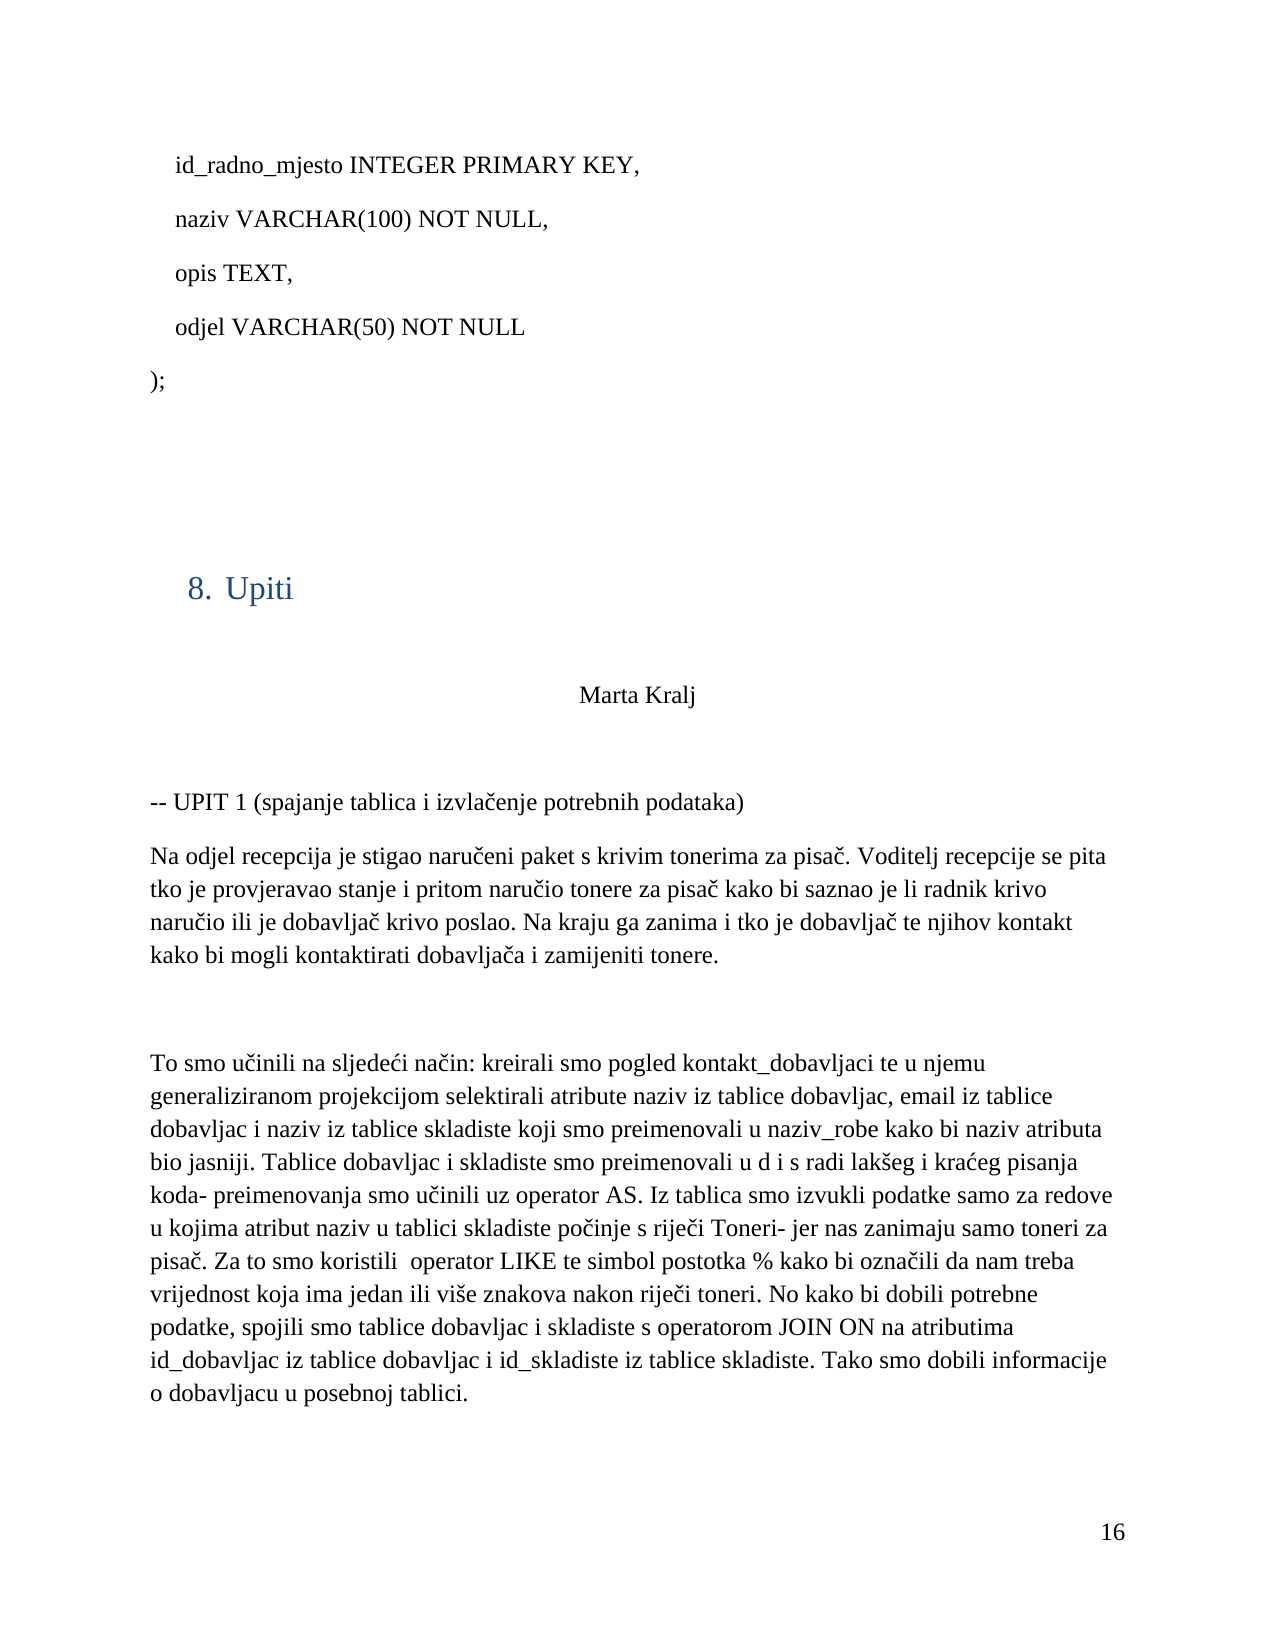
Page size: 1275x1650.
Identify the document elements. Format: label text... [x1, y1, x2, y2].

text id_radno_mjesto INTEGER PRIMARY KEY, [150, 150, 1125, 179]
text opis TEXT, [150, 258, 1125, 286]
text naziv VARCHAR(100) NOT NULL, [150, 204, 1125, 233]
text -- UPIT 1 (spajanje tablica i izvlačenje potrebnih podataka) [150, 787, 1125, 816]
subtitle Upiti [187, 568, 1125, 607]
text Marta Kralj [150, 680, 1125, 708]
text odjel VARCHAR(50) NOT NULL [150, 312, 1125, 340]
text To smo učinili na sljedeći način: kreirali smo pogled kontakt_dobavljaci te u njemu generaliziranom projekcijom selektirali atribute naziv iz tablice dobavljac, email iz tablice dobavljac i naziv iz tablice skladiste koji smo preimenovali u naziv_robe kako bi naziv atributa bio jasniji. Tablice dobavljac i skladiste smo preimenovali u d i s radi lakšeg i kraćeg pisanja koda- preimenovanja smo učinili uz operator AS. Iz tablica smo izvukli podatke samo za redove u kojima atribut naziv u tablici skladiste počinje s riječi Toneri- jer nas zanimaju samo toneri za pisač. Za to smo koristili operator LIKE te simbol postotka % kako bi označili da nam treba vrijednost koja ima jedan ili više znakova nakon riječi toneri. No kako bi dobili potrebne podatke, spojili smo tablice dobavljac i skladiste s operatorom JOIN ON na atributima id_dobavljac iz tablice dobavljac i id_skladiste iz tablice skladiste. Tako smo dobili informacije o dobavljacu u posebnoj tablici. [150, 1048, 1125, 1407]
text Na odjel recepcija je stigao naručeni paket s krivim tonerima za pisač. Voditelj recepcije se pita tko je provjeravao stanje i pritom naručio tonere za pisač kako bi saznao je li radnik krivo naručio ili je dobavljač krivo poslao. Na kraju ga zanima i tko je dobavljač te njihov kontakt kako bi mogli kontaktirati dobavljača i zamijeniti tonere. [150, 841, 1125, 969]
text ); [150, 365, 1125, 394]
